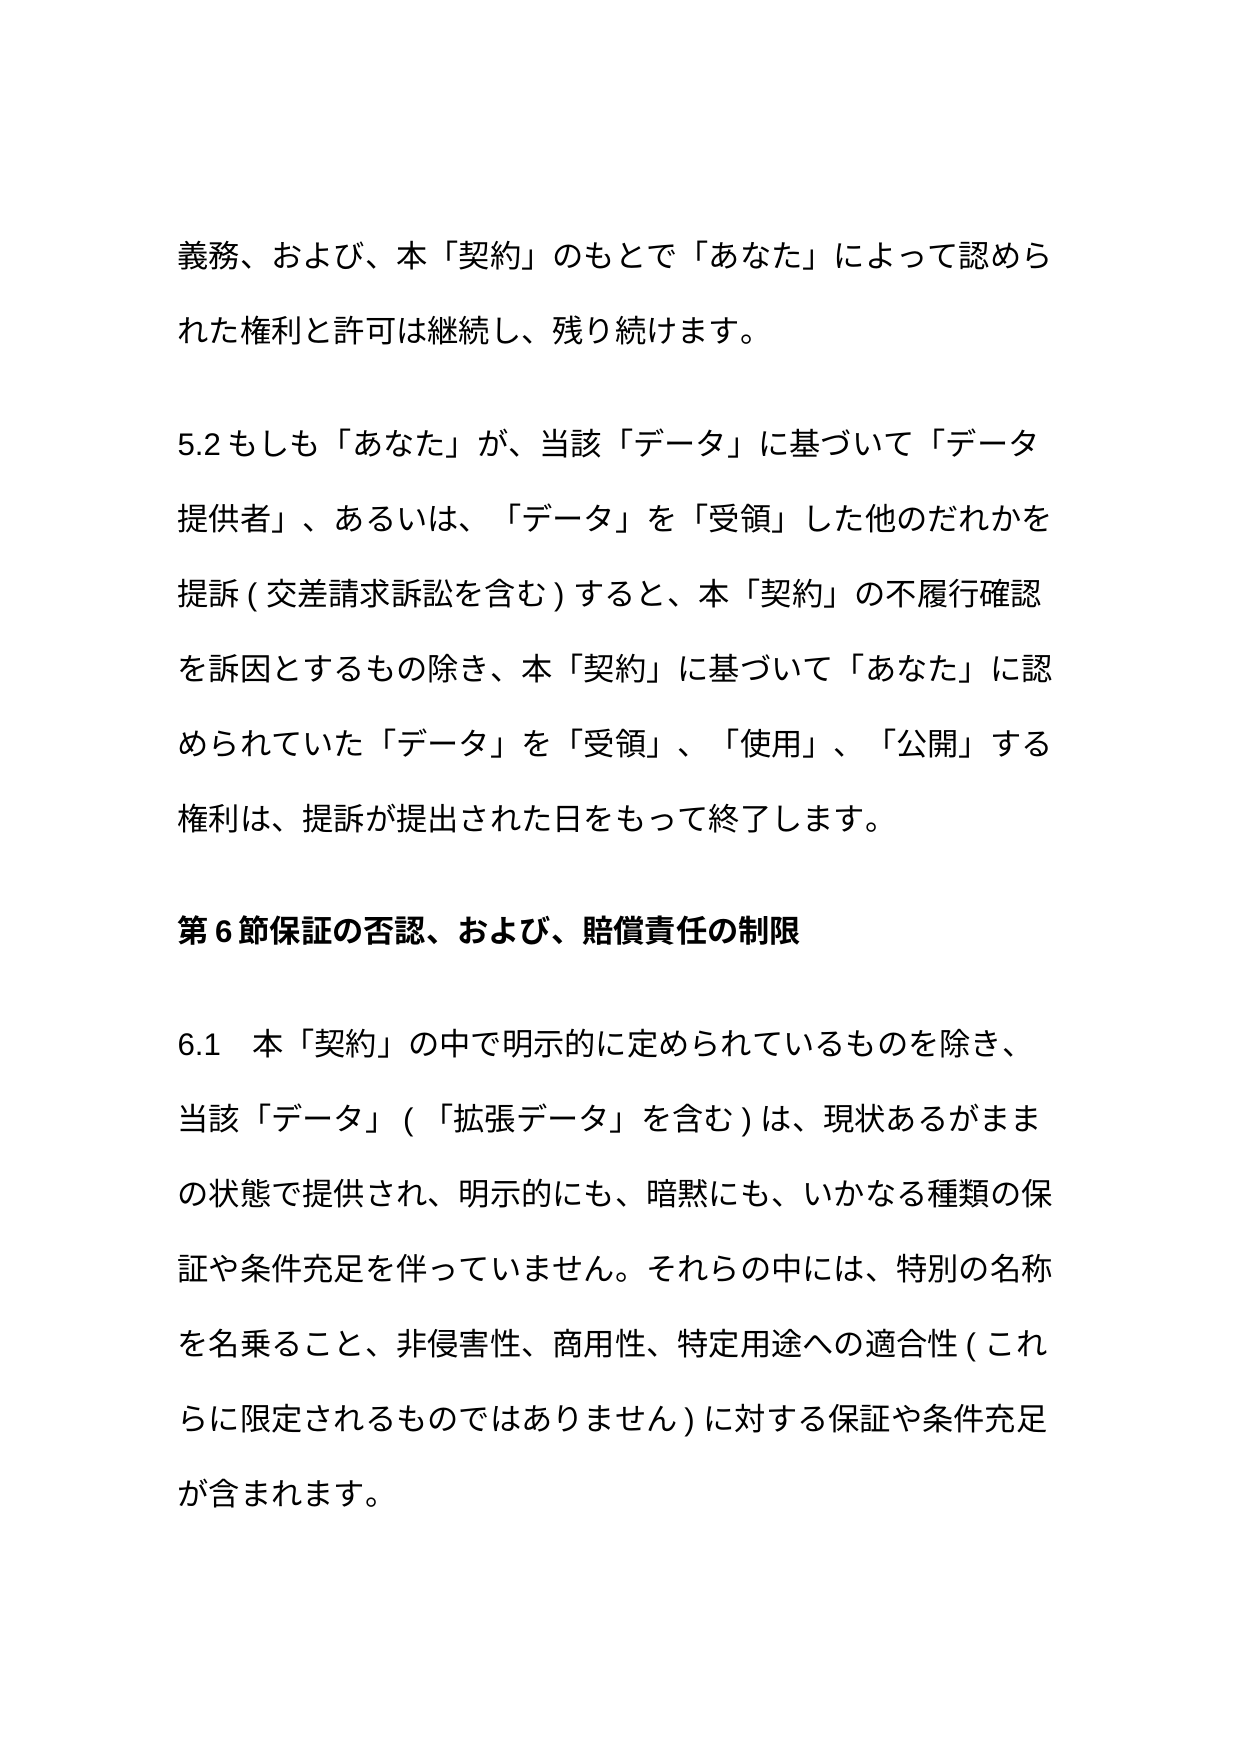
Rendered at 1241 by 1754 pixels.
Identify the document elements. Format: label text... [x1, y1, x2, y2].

text 6.1 本「契約」の中で明示的に定められているものを除き、当該「データ」 ( 「拡張データ」を含む ) は、現状あるがままの状態で提供され、明示的にも、暗黙にも、いかなる種類の保証や条件充足を伴っていません。それらの中には、特別の名称を名乗ること、非侵害性、商用性、特定用途への適合性 ( これらに限定されるものではありません ) に対する保証や条件充足が含まれます。 [177, 1004, 1063, 1529]
text 5.2もしも「あなた」が、当該「データ」に基づいて「データ提供者」、あるいは、「データ」を「受領」した他のだれかを提訴 ( 交差請求訴訟を含む ) すると、本「契約」の不履行確認を訴因とするもの除き、本「契約」に基づいて「あなた」に認められていた「データ」を「受領」、「使用」、「公開」する権利は、提訴が提出された日をもって終了します。 [177, 404, 1063, 854]
text 第6節保証の否認、および、賠償責任の制限 [177, 892, 1063, 967]
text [177, 217, 1063, 367]
